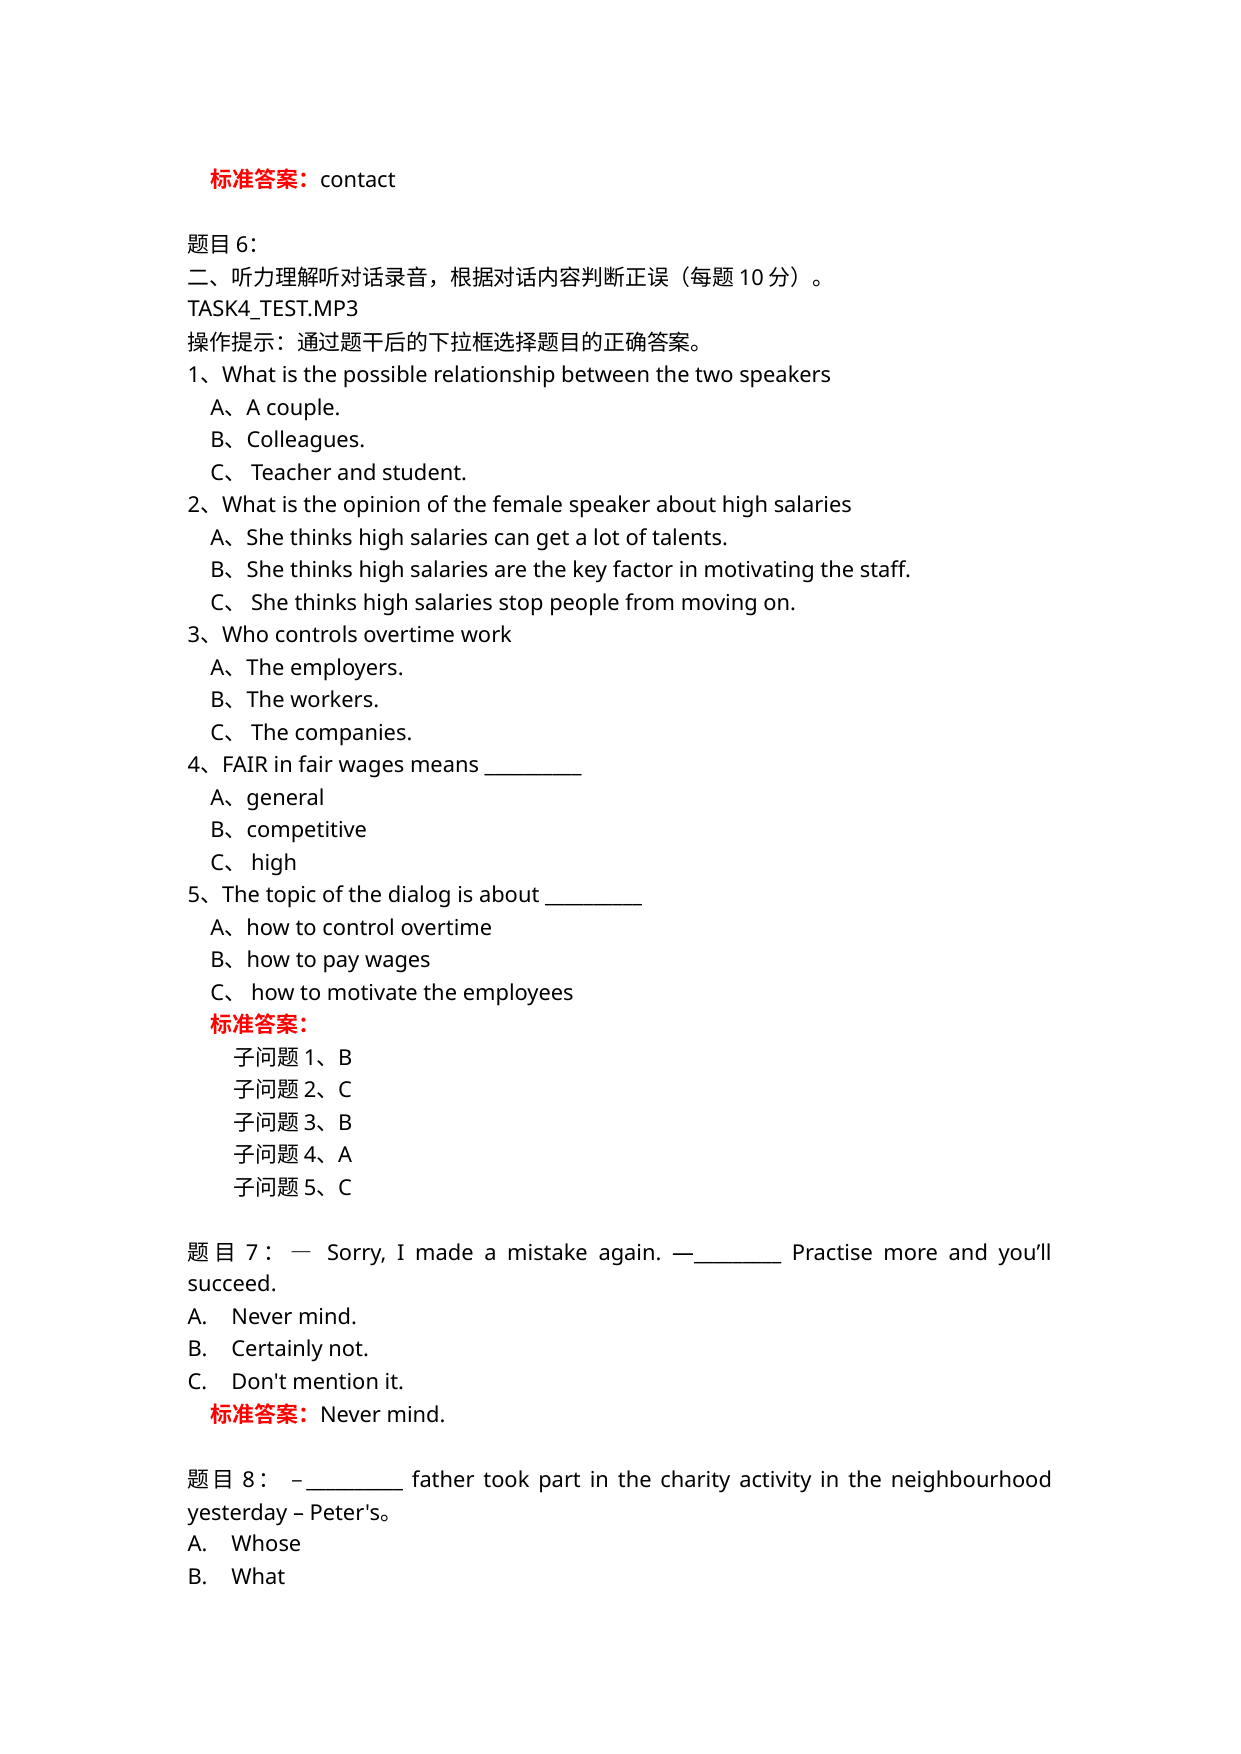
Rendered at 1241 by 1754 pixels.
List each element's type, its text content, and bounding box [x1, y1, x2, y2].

list Whose [187, 1527, 1053, 1559]
text A、A couple. [187, 389, 1053, 422]
text 1、What is the possible relationship between the two speakers [187, 357, 1053, 389]
text C、 She thinks high salaries stop people from moving on. [187, 584, 1053, 617]
text B、how to pay wages [187, 942, 1053, 974]
text 题目6： [187, 227, 1053, 259]
text B、The workers. [187, 682, 1053, 714]
text TASK4_TEST.MP3 [187, 292, 1053, 324]
text 子问题 4、A [187, 1137, 1053, 1169]
text 操作提示：通过题干后的下拉框选择题目的正确答案。 [187, 324, 1053, 357]
text 子问题 3、B [187, 1104, 1053, 1137]
text 4、FAIR in fair wages means __________ [187, 747, 1053, 779]
text A、She thinks high salaries can get a lot of talents. [187, 519, 1053, 552]
text B、competitive [187, 812, 1053, 844]
text 子问题 5、C [187, 1169, 1053, 1202]
text 标准答案：contact [187, 162, 1053, 194]
text A、how to control overtime [187, 909, 1053, 942]
text 标准答案：Never mind. [187, 1397, 1053, 1429]
text C、 how to motivate the employees [187, 974, 1053, 1007]
text A、general [187, 779, 1053, 812]
text 子问题 2、C [187, 1072, 1053, 1104]
text 2、What is the opinion of the female speaker about high salaries [187, 487, 1053, 519]
text A、The employers. [187, 649, 1053, 682]
list What [187, 1559, 1053, 1592]
text 题目7：— Sorry, I made a mistake again. —_________ Practise more and you’ll succeed. [187, 1234, 1053, 1299]
text 题目8： –__________ father took part in the charity activity in the neighbourhood yesterday – Peter's。 [187, 1462, 1053, 1527]
text C、 high [187, 844, 1053, 877]
list Certainly not. [187, 1332, 1053, 1364]
text C、 The companies. [187, 714, 1053, 747]
list Never mind. [187, 1299, 1053, 1332]
text 二、听力理解听对话录音，根据对话内容判断正误（每题10分）。 [187, 259, 1053, 292]
text 3、Who controls overtime work [187, 617, 1053, 649]
text 标准答案： [187, 1007, 1053, 1039]
text 子问题 1、B [187, 1039, 1053, 1072]
text 5、The topic of the dialog is about __________ [187, 877, 1053, 909]
text B、She thinks high salaries are the key factor in motivating the staff. [187, 552, 1053, 584]
text C、 Teacher and student. [187, 454, 1053, 487]
list Don't mention it. [187, 1364, 1053, 1397]
text B、Colleagues. [187, 422, 1053, 454]
